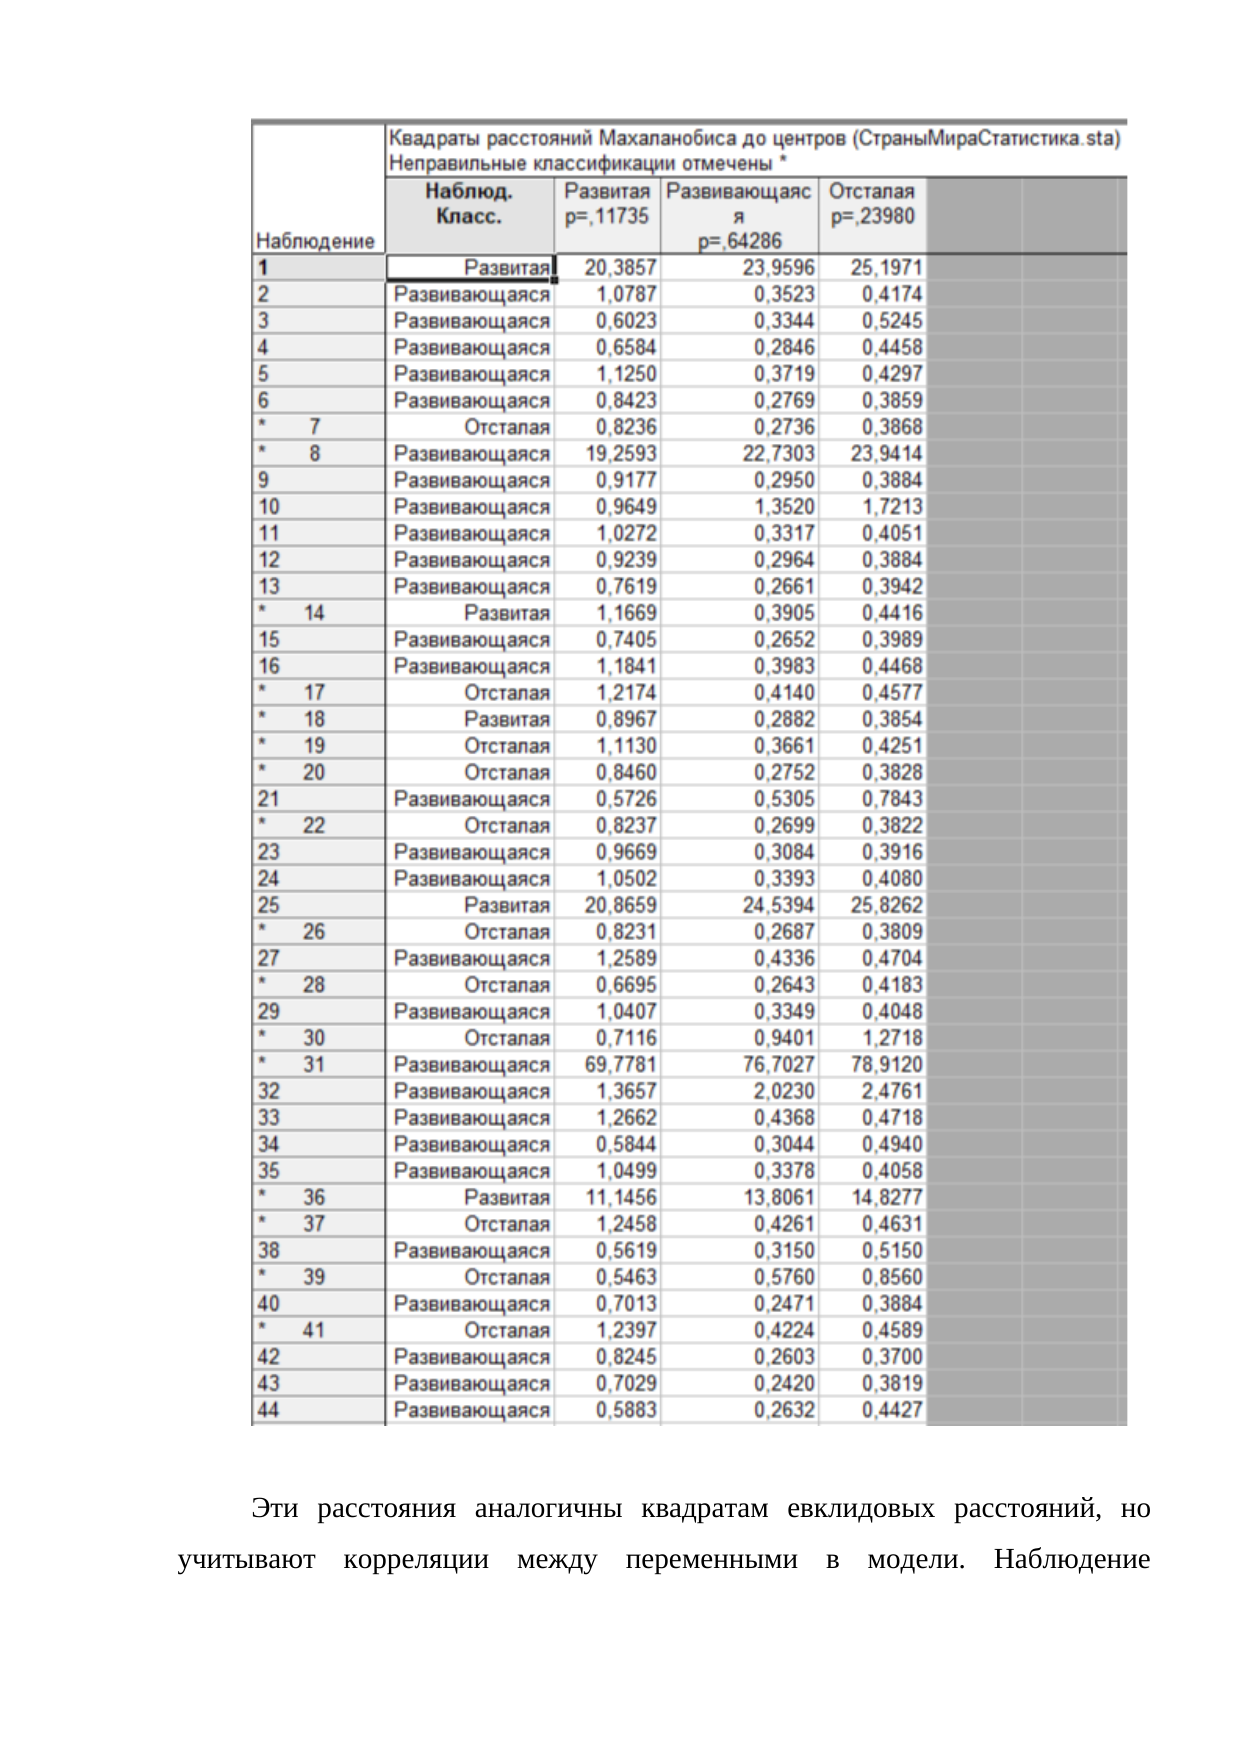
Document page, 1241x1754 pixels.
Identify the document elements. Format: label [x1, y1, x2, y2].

picture [251, 118, 1128, 1426]
text [177, 1491, 1152, 1574]
